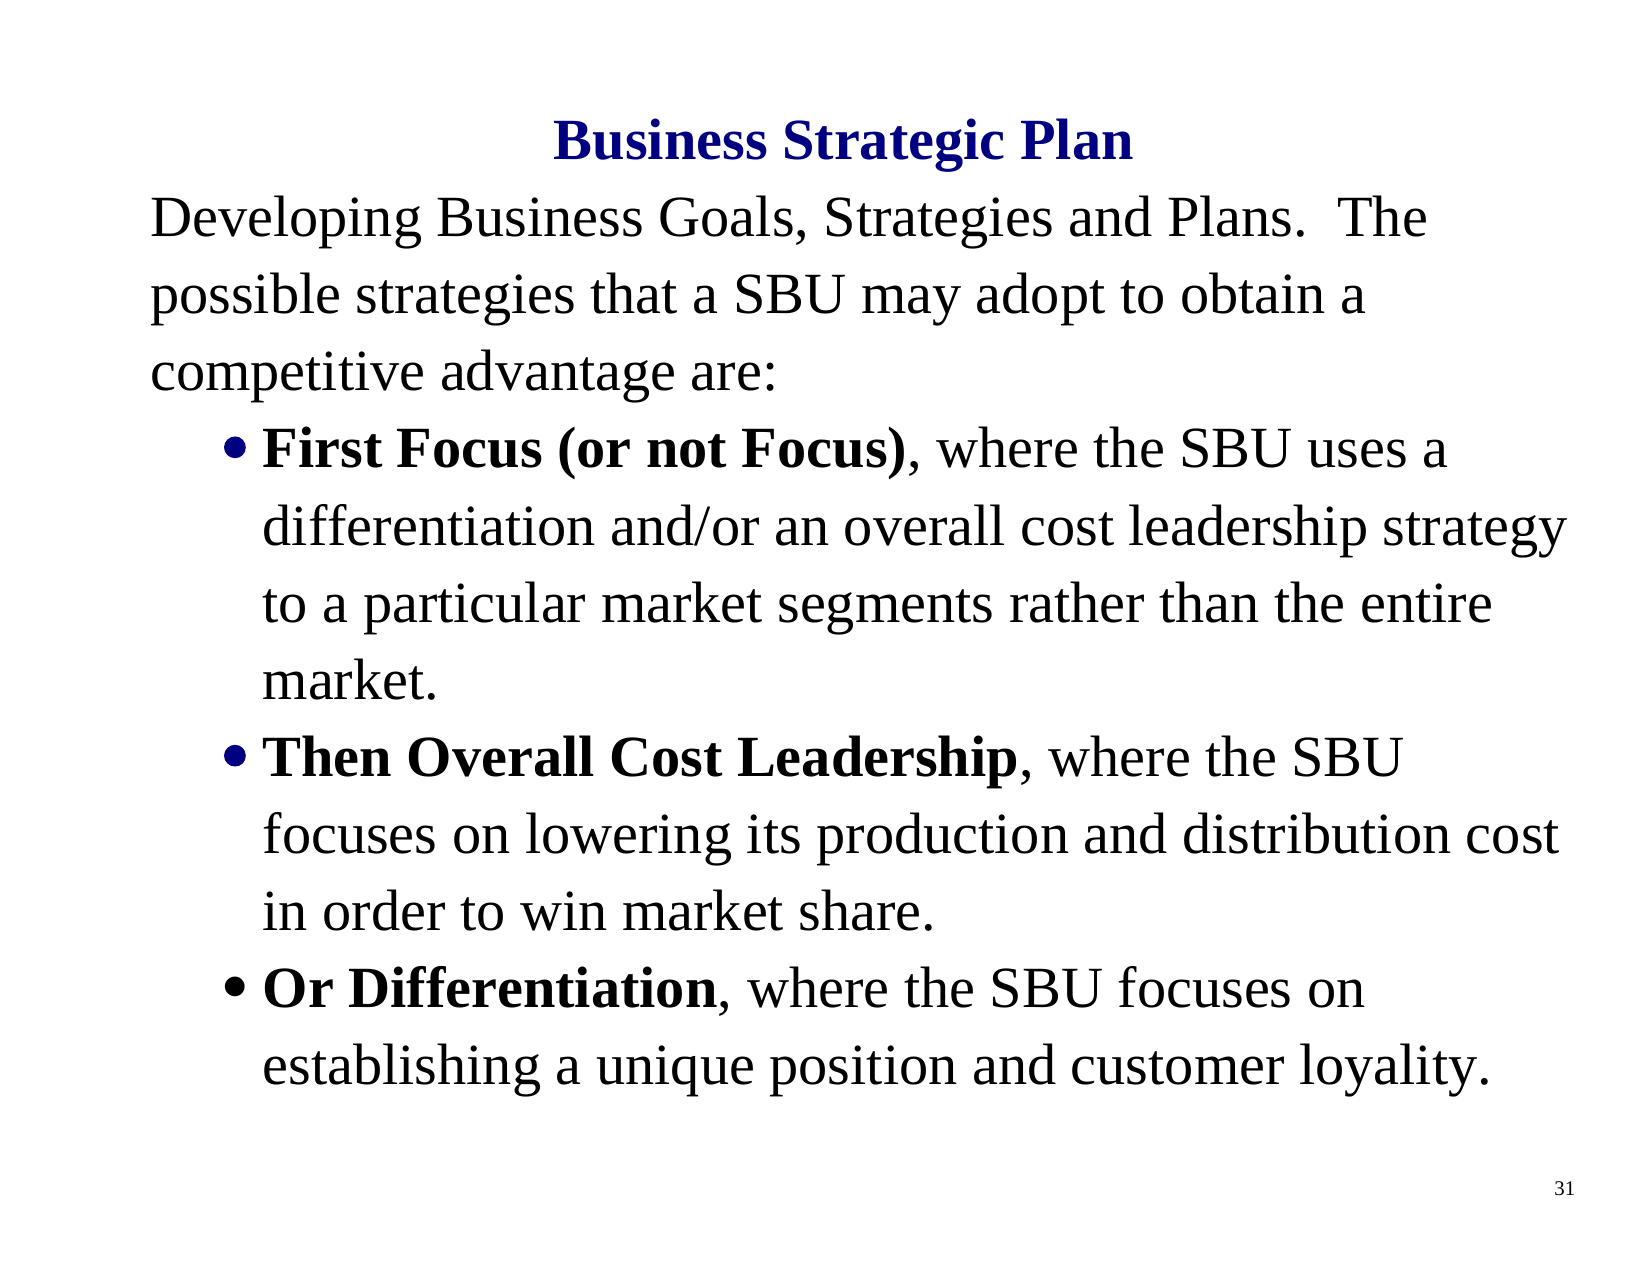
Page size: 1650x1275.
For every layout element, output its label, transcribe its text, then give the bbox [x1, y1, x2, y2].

list First Focus (or not Focus), where the SBU uses a differentiation and/or an overall cost leadership strategy to a particular market segments rather than the entire market. [225, 413, 1575, 712]
list Then Overall Cost Leadership, where the SBU focuses on lowering its production and distribution cost in order to win market share. [225, 722, 1575, 943]
list Or Differentiation, where the SBU focuses on establishing a unique position and customer loyality. [225, 953, 1575, 1097]
text Developing Business Goals, Strategies and Plans. The possible strategies that a SBU may adopt to obtain a competitive advantage are: [150, 182, 1575, 403]
subtitle Business Strategic Plan [112, 105, 1575, 172]
